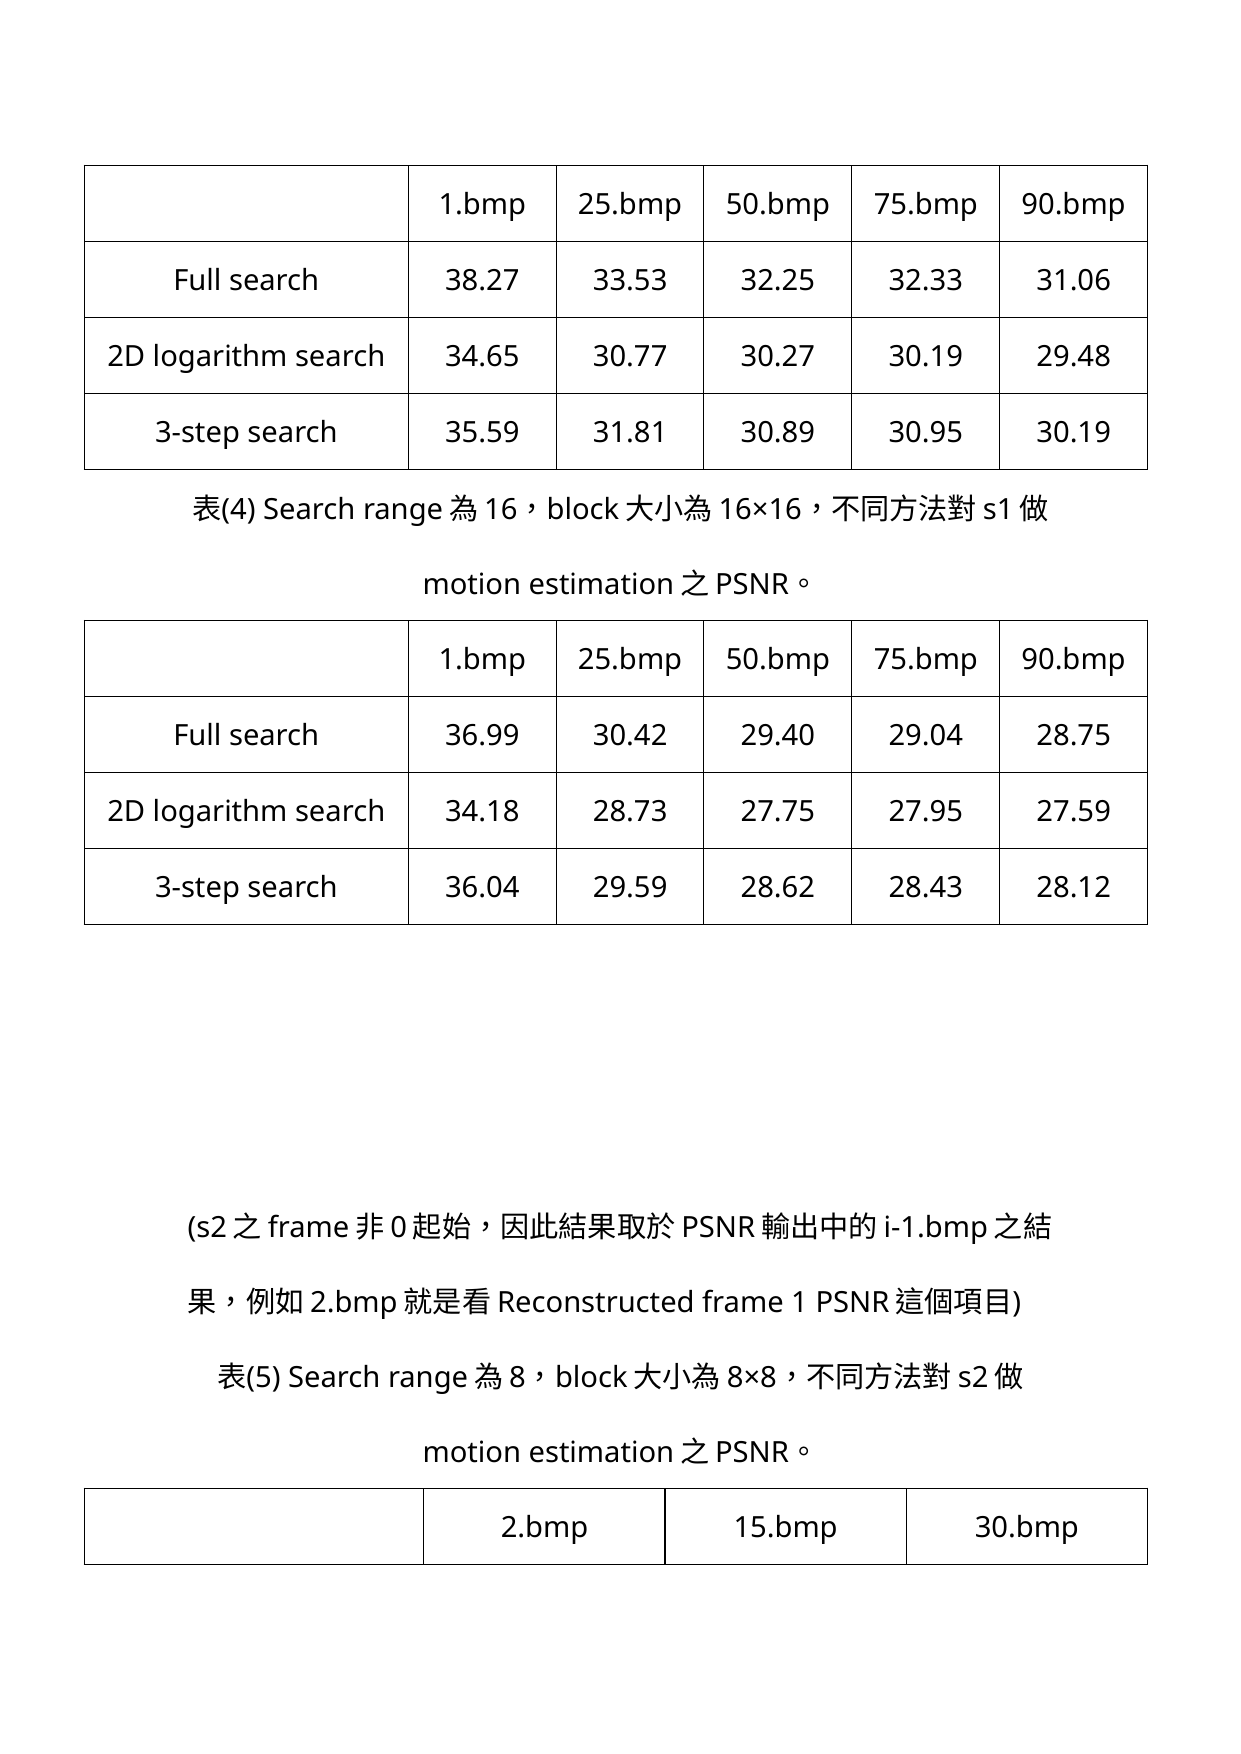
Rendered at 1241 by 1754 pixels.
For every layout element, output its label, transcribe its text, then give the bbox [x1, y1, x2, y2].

text 表(5) Search range為8，block大小為8×8，不同方法對s2做motion estimation之PSNR。 [187, 1337, 1053, 1487]
table_cell 31.81 [557, 394, 703, 469]
table_header 25.bmp [557, 621, 703, 696]
table_cell 34.65 [409, 318, 556, 393]
table_cell 30.89 [704, 394, 851, 469]
table_cell 29.59 [557, 849, 703, 924]
table_cell Full search [85, 697, 408, 772]
table_cell 28.62 [704, 849, 851, 924]
text (s2之frame非0起始，因此結果取於PSNR輸出中的i-1.bmp之結果，例如2.bmp就是看Reconstructed frame 1 PSNR這個項目) [187, 1187, 1053, 1337]
table_header 1.bmp [409, 166, 556, 241]
table_header 25.bmp [557, 166, 703, 241]
table_cell 27.59 [1000, 773, 1147, 848]
table_header 2.bmp [424, 1489, 664, 1563]
table_header 30.bmp [907, 1489, 1147, 1563]
table_header [85, 621, 408, 696]
table_cell 36.99 [409, 697, 556, 772]
table_header 75.bmp [852, 621, 999, 696]
table_header 1.bmp [409, 621, 556, 696]
table_cell Full search [85, 242, 408, 317]
table_cell 30.95 [852, 394, 999, 469]
table_cell 31.06 [1000, 242, 1147, 317]
table_cell 3-step search [85, 849, 408, 924]
table_cell 28.43 [852, 849, 999, 924]
table_header [85, 1489, 423, 1563]
table_header 50.bmp [704, 621, 851, 696]
table_cell 29.04 [852, 697, 999, 772]
table_cell 27.75 [704, 773, 851, 848]
table_cell 34.18 [409, 773, 556, 848]
table_header [85, 166, 408, 241]
table_cell 30.27 [704, 318, 851, 393]
table_header 15.bmp [666, 1489, 906, 1563]
table_cell 30.19 [1000, 394, 1147, 469]
table_cell 35.59 [409, 394, 556, 469]
table_cell 38.27 [409, 242, 556, 317]
table_cell 30.42 [557, 697, 703, 772]
table_cell 36.04 [409, 849, 556, 924]
table_cell 32.25 [704, 242, 851, 317]
table_cell 32.33 [852, 242, 999, 317]
table_cell 2D logarithm search [85, 318, 408, 393]
table_header 90.bmp [1000, 621, 1147, 696]
table_cell 27.95 [852, 773, 999, 848]
table_cell 29.48 [1000, 318, 1147, 393]
table_cell 28.75 [1000, 697, 1147, 772]
table_cell 3-step search [85, 394, 408, 469]
table_header 75.bmp [852, 166, 999, 241]
table_cell 29.40 [704, 697, 851, 772]
table_cell 28.12 [1000, 849, 1147, 924]
table_cell 30.77 [557, 318, 703, 393]
table_header 90.bmp [1000, 166, 1147, 241]
table_cell 33.53 [557, 242, 703, 317]
table_cell 2D logarithm search [85, 773, 408, 848]
table_cell 28.73 [557, 773, 703, 848]
text 表(4) Search range為16，block大小為16×16，不同方法對s1做motion estimation之PSNR。 [187, 470, 1053, 620]
table_header 50.bmp [704, 166, 851, 241]
table_cell 30.19 [852, 318, 999, 393]
